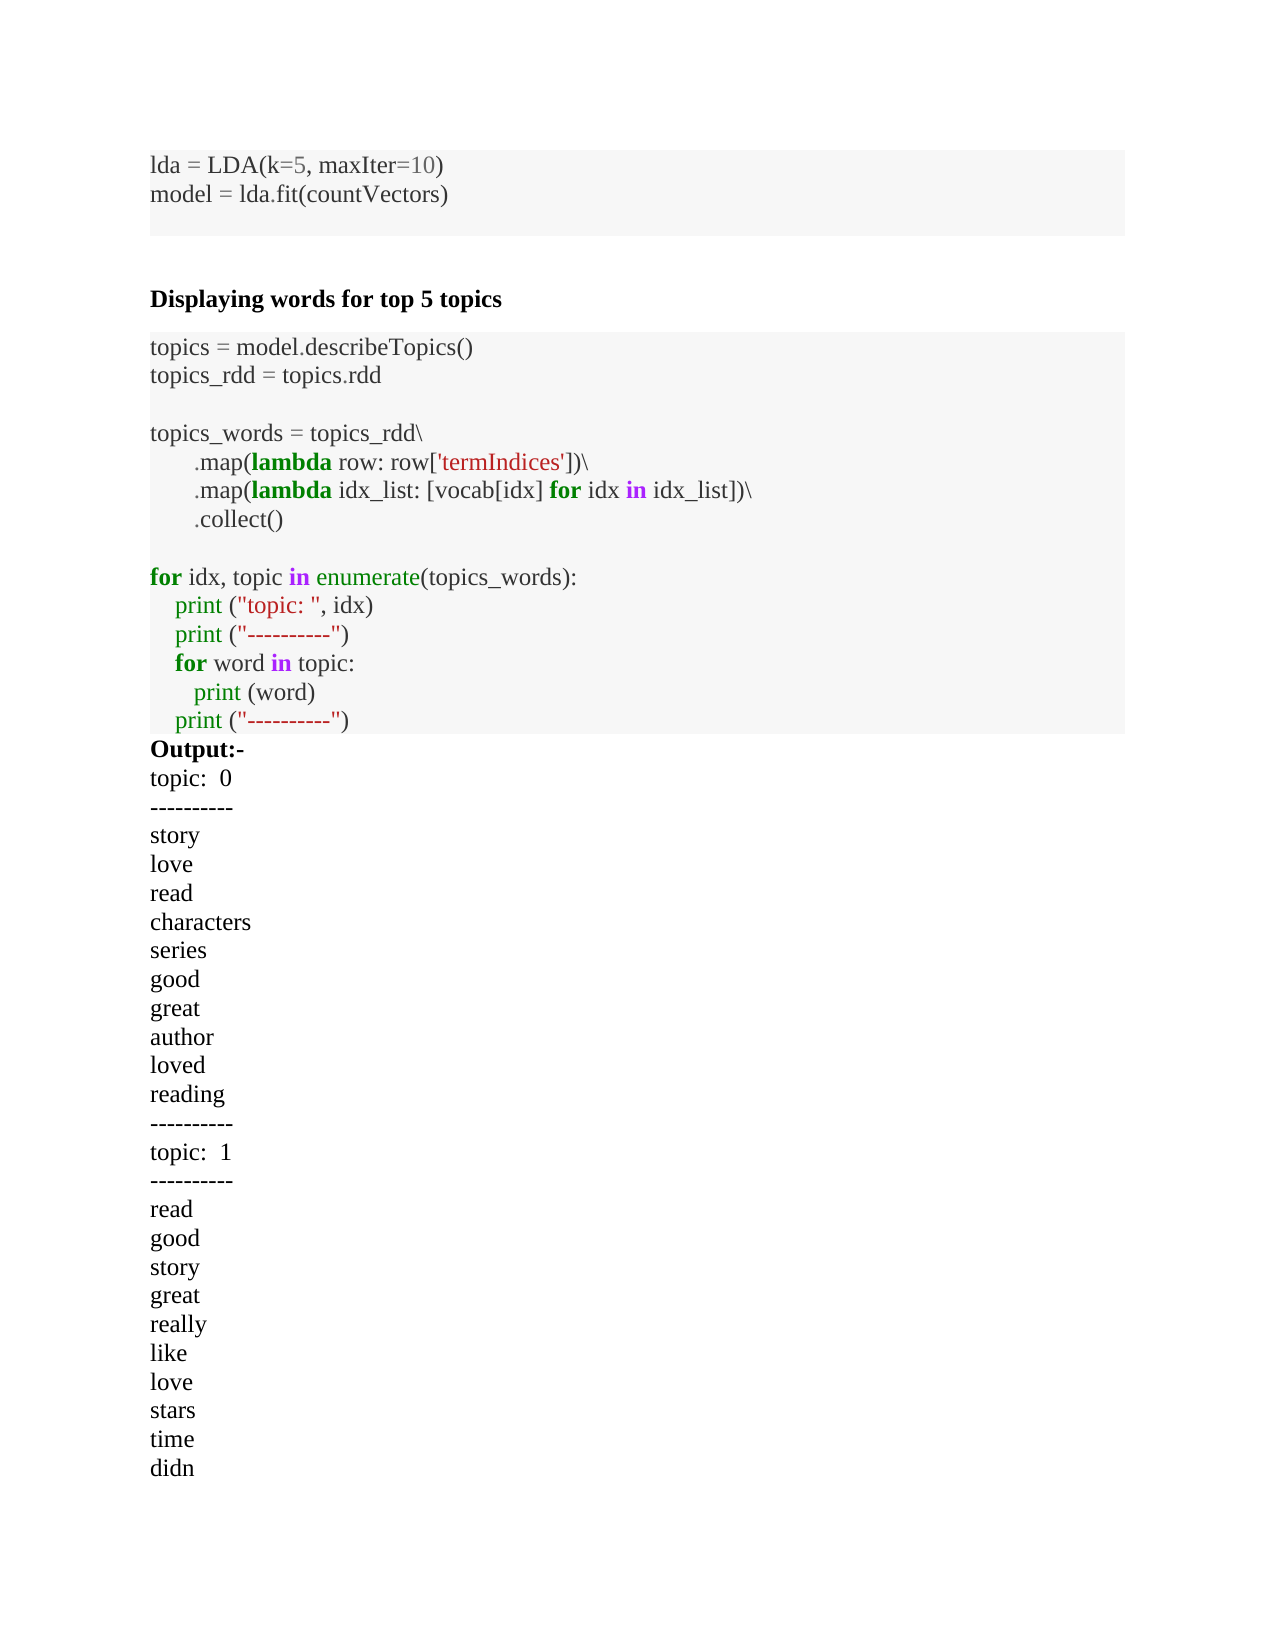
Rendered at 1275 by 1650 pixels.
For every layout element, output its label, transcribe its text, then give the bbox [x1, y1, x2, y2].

text topic: 1 [150, 1137, 1125, 1165]
text good [150, 964, 1125, 993]
text .map(lambda row: row['termIndices'])\ [150, 447, 1125, 475]
text ---------- [150, 1165, 1125, 1194]
text story [150, 1252, 1125, 1280]
text stars [150, 1395, 1125, 1424]
text like [150, 1338, 1125, 1367]
text model = lda.fit(countVectors) [150, 179, 1125, 207]
text characters [150, 907, 1125, 935]
text great [150, 993, 1125, 1022]
text Output:- [150, 734, 1125, 763]
text print (word) [150, 677, 1125, 705]
text Displaying words for top 5 topics [150, 284, 1125, 313]
text ---------- [150, 792, 1125, 820]
text topic: 0 [150, 763, 1125, 792]
text .collect() [150, 504, 1125, 533]
text love [150, 849, 1125, 878]
text really [150, 1309, 1125, 1338]
text love [150, 1367, 1125, 1395]
text lda = LDA(k=5, maxIter=10) [150, 150, 1125, 179]
text story [150, 820, 1125, 849]
text time [150, 1424, 1125, 1453]
text loved [150, 1050, 1125, 1079]
text topics_words = topics_rdd\ [150, 418, 1125, 447]
text author [150, 1022, 1125, 1050]
text ---------- [150, 1108, 1125, 1137]
text for idx, topic in enumerate(topics_words): [150, 562, 1125, 590]
text topics = model.describeTopics() [150, 332, 1125, 360]
text read [150, 1194, 1125, 1223]
text topics_rdd = topics.rdd [150, 360, 1125, 389]
text series [150, 935, 1125, 964]
text for word in topic: [150, 648, 1125, 677]
text read [150, 878, 1125, 907]
text .map(lambda idx_list: [vocab[idx] for idx in idx_list])\ [150, 475, 1125, 504]
text print ("----------") [150, 619, 1125, 648]
text print ("topic: ", idx) [150, 590, 1125, 619]
text great [150, 1280, 1125, 1309]
text reading [150, 1079, 1125, 1108]
text print ("----------") [150, 705, 1125, 734]
text didn [150, 1453, 1125, 1482]
text good [150, 1223, 1125, 1252]
